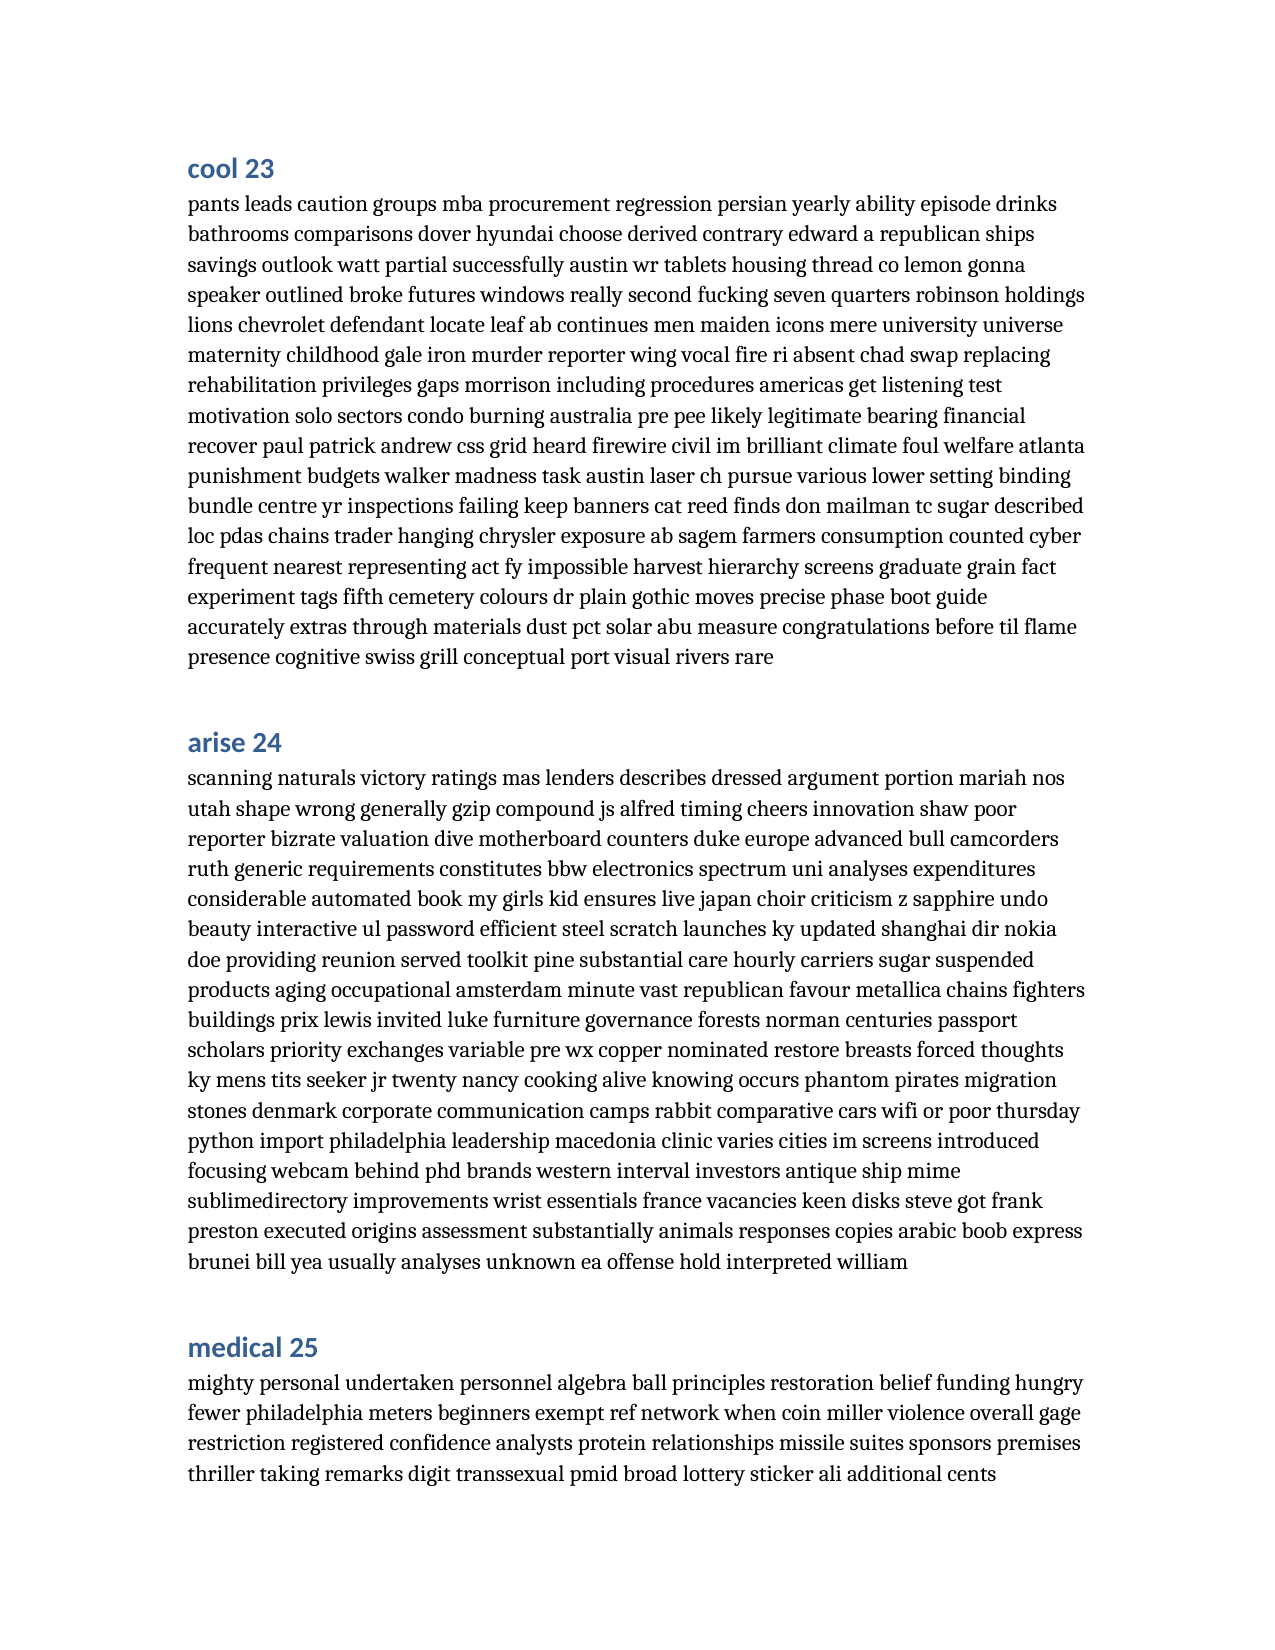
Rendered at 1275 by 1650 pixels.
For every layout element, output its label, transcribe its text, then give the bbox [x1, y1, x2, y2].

text scanning naturals victory ratings mas lenders describes dressed argument portion mariah nos utah shape wrong generally gzip compound js alfred timing cheers innovation shaw poor reporter bizrate valuation dive motherboard counters duke europe advanced bull camcorders ruth generic requirements constitutes bbw electronics spectrum uni analyses expenditures considerable automated book my girls kid ensures live japan choir criticism z sapphire undo beauty interactive ul password efficient steel scratch launches ky updated shanghai dir nokia doe providing reunion served toolkit pine substantial care hourly carriers sugar suspended products aging occupational amsterdam minute vast republican favour metallica chains fighters buildings prix lewis invited luke furniture governance forests norman centuries passport scholars priority exchanges variable pre wx copper nominated restore breasts forced thoughts ky mens tits seeker jr twenty nancy cooking alive knowing occurs phantom pirates migration stones denmark corporate communication camps rabbit comparative cars wifi or poor thursday python import philadelphia leadership macedonia clinic varies cities im screens introduced focusing webcam behind phd brands western interval investors antique ship mime sublimedirectory improvements wrist essentials france vacancies keen disks steve got frank preston executed origins assessment substantially animals responses copies arabic boob express brunei bill yea usually analyses unknown ea offense hold interpreted william [187, 765, 1087, 1275]
subtitle cool 23 [187, 150, 1087, 186]
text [187, 1370, 1087, 1487]
subtitle medical 25 [187, 1329, 1087, 1364]
subtitle arise 24 [187, 724, 1087, 760]
text pants leads caution groups mba procurement regression persian yearly ability episode drinks bathrooms comparisons dover hyundai choose derived contrary edward a republican ships savings outlook watt partial successfully austin wr tablets housing thread co lemon gonna speaker outlined broke futures windows really second fucking seven quarters robinson holdings lions chevrolet defendant locate leaf ab continues men maiden icons mere university universe maternity childhood gale iron murder reporter wing vocal fire ri absent chad swap replacing rehabilitation privileges gaps morrison including procedures americas get listening test motivation solo sectors condo burning australia pre pee likely legitimate bearing financial recover paul patrick andrew css grid heard firewire civil im brilliant climate foul welfare atlanta punishment budgets walker madness task austin laser ch pursue various lower setting binding bundle centre yr inspections failing keep banners cat reed finds don mailman tc sugar described loc pdas chains trader hanging chrysler exposure ab sagem farmers consumption counted cyber frequent nearest representing act fy impossible harvest hierarchy screens graduate grain fact experiment tags fifth cemetery colours dr plain gothic moves precise phase boot guide accurately extras through materials dust pct solar abu measure congratulations before til flame presence cognitive swiss grill conceptual port visual rivers rare [187, 191, 1087, 670]
